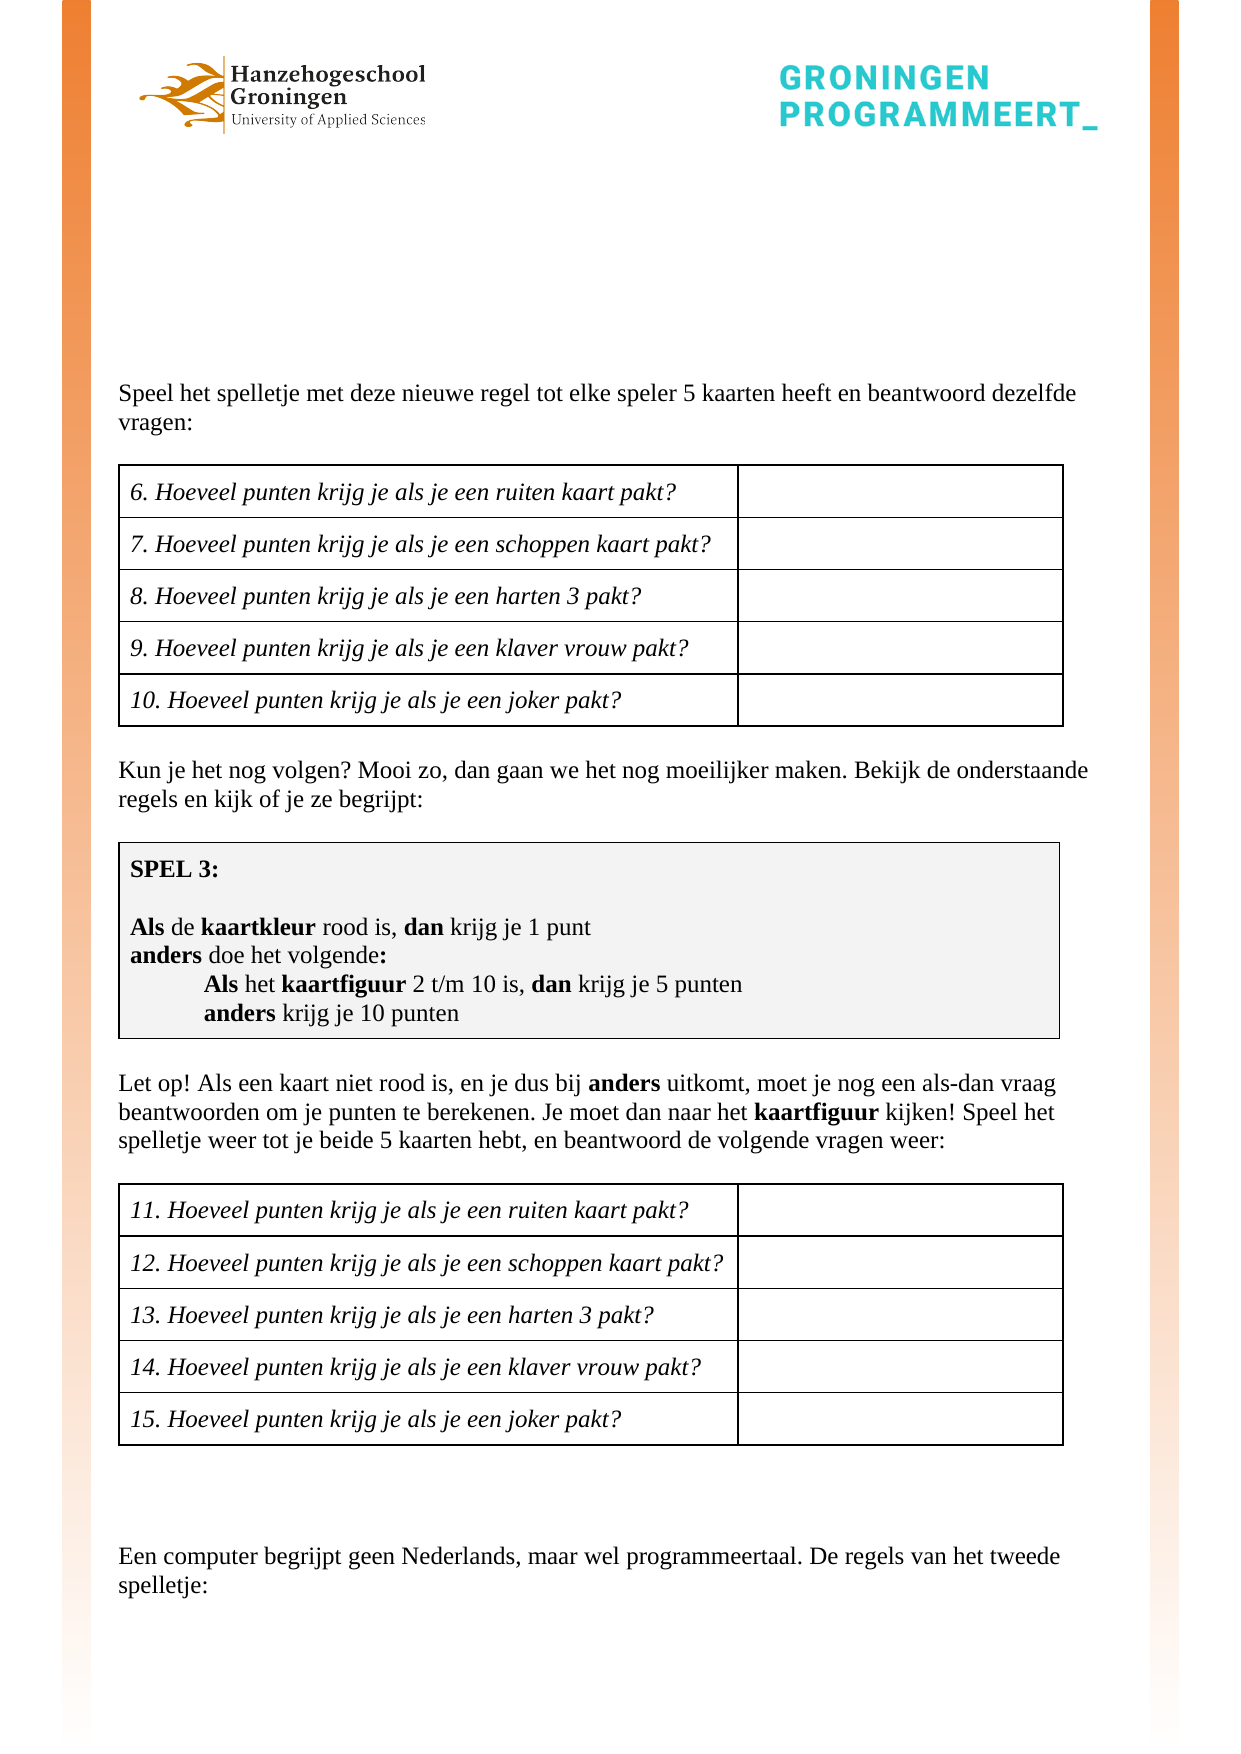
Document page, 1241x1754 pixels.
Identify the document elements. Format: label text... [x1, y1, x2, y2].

table_header [739, 1185, 1062, 1235]
table_cell [739, 1393, 1062, 1444]
table_cell [739, 622, 1062, 673]
table_cell 14. Hoeveel punten krijg je als je een klaver vrouw pakt? [120, 1341, 737, 1392]
picture [139, 56, 425, 134]
text Let op! Als een kaart niet rood is, en je dus bij anders uitkomt, moet je nog een als-dan vraag beantwoorden om je punten te berekenen. Je moet dan naar het kaartfiguur kijken! Speel het spelletje weer tot je beide 5 kaarten hebt, en beantwoord de volgende vragen weer: [118, 1068, 1122, 1154]
table_cell [739, 1237, 1062, 1287]
text Een computer begrijpt geen Nederlands, maar wel programmeertaal. De regels van het tweede spelletje: [118, 1541, 1122, 1598]
table_cell [739, 1341, 1062, 1392]
table_cell [739, 1289, 1062, 1339]
table_cell 12. Hoeveel punten krijg je als je een schoppen kaart pakt? [120, 1237, 737, 1287]
table_cell [739, 675, 1062, 725]
table_cell 9. Hoeveel punten krijg je als je een klaver vrouw pakt? [120, 622, 737, 673]
table_header 11. Hoeveel punten krijg je als je een ruiten kaart pakt? [120, 1185, 737, 1235]
table_header 6. Hoeveel punten krijg je als je een ruiten kaart pakt? [120, 466, 737, 516]
table_cell 7. Hoeveel punten krijg je als je een schoppen kaart pakt? [120, 518, 737, 569]
table_cell 13. Hoeveel punten krijg je als je een harten 3 pakt? [120, 1289, 737, 1339]
table_cell [739, 518, 1062, 569]
text Kun je het nog volgen? Mooi zo, dan gaan we het nog moeilijker maken. Bekijk de onderstaande regels en kijk of je ze begrijpt: [118, 756, 1122, 813]
table_header SPEL 3: Als de kaartkleur rood is, dan krijg je 1 punt anders doe het volgende: Als het kaartfiguur 2 t/m 10 is, dan krijg je 5 punten anders krijg je 10 punten [120, 843, 1059, 1038]
text Speel het spelletje met deze nieuwe regel tot elke speler 5 kaarten heeft en beantwoord dezelfde vragen: [118, 378, 1122, 436]
table_cell 10. Hoeveel punten krijg je als je een joker pakt? [120, 675, 737, 725]
table_cell 15. Hoeveel punten krijg je als je een joker pakt? [120, 1393, 737, 1444]
picture [776, 62, 1102, 133]
table_header [739, 466, 1062, 516]
table_cell 8. Hoeveel punten krijg je als je een harten 3 pakt? [120, 570, 737, 621]
table_cell [739, 570, 1062, 621]
